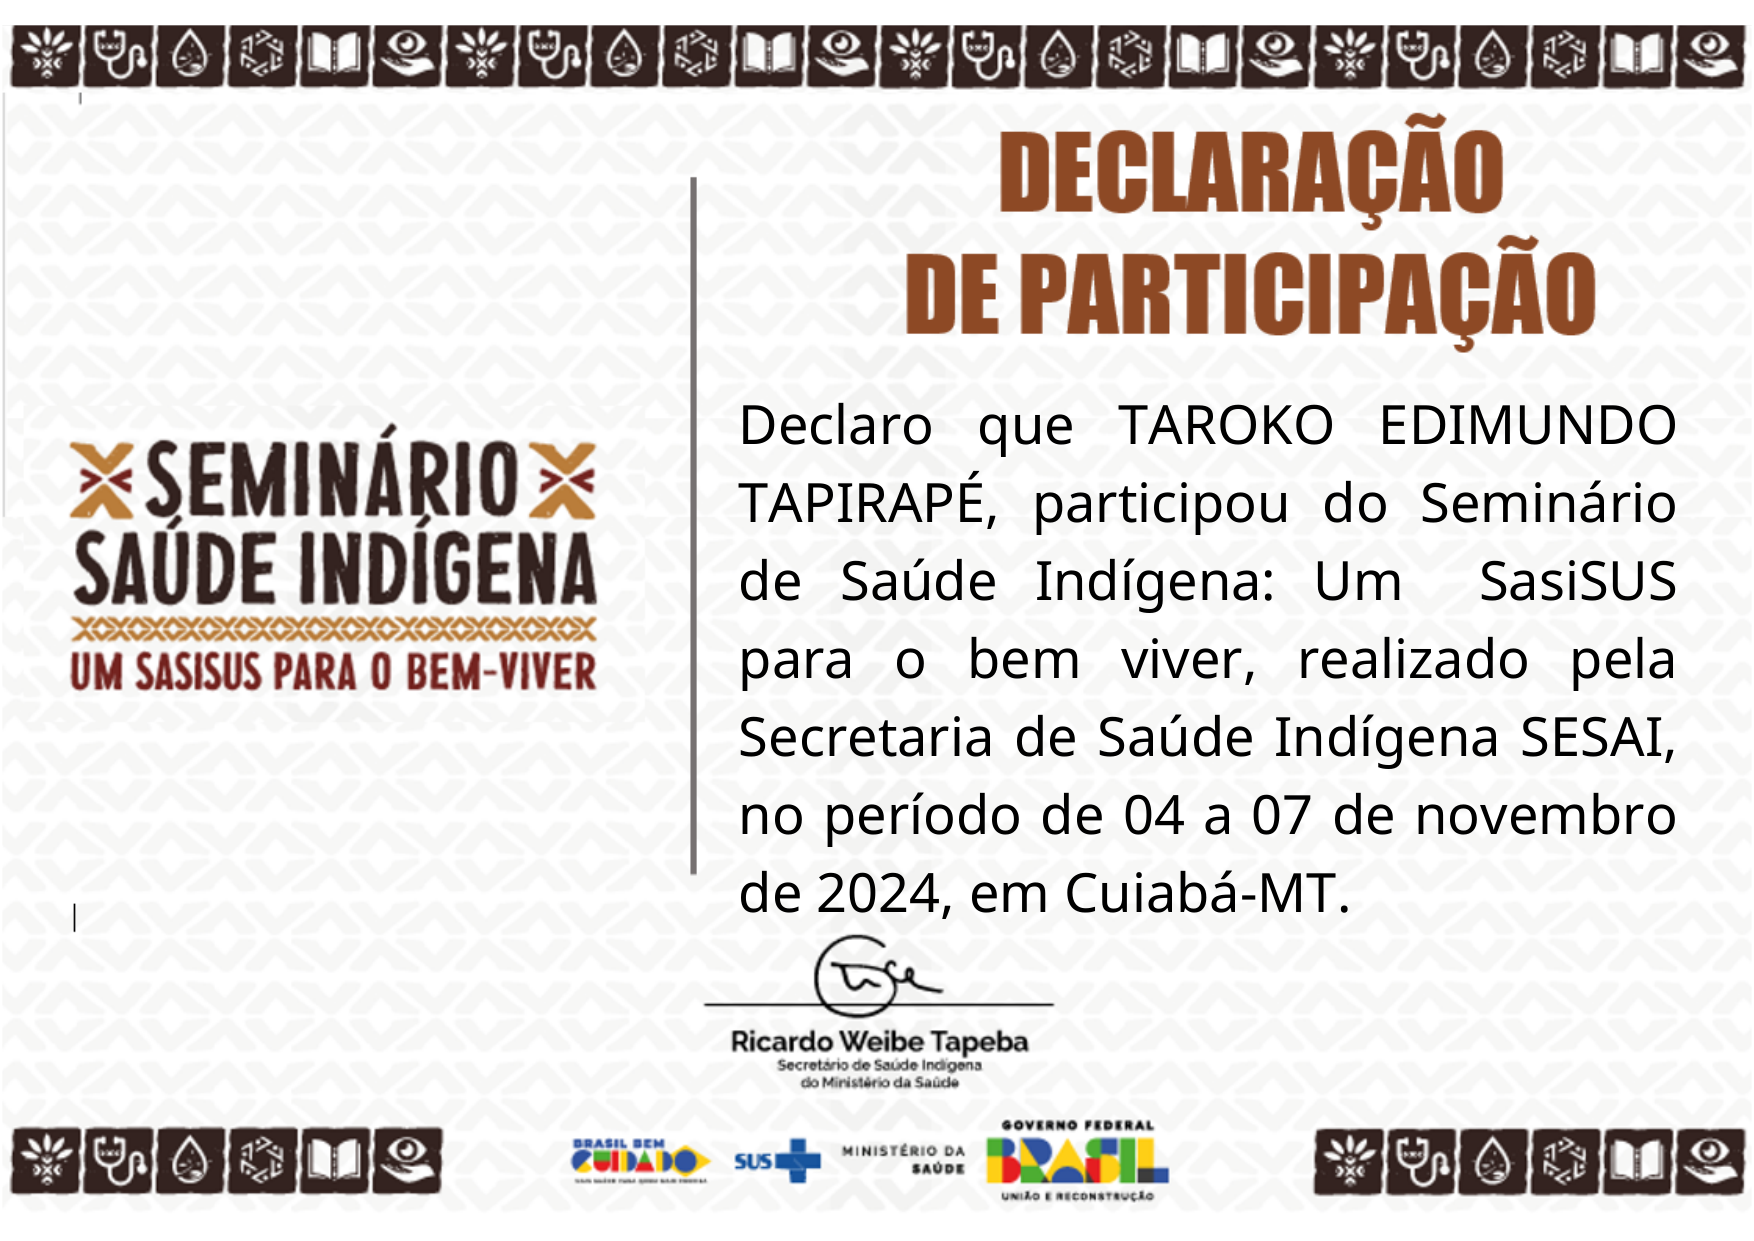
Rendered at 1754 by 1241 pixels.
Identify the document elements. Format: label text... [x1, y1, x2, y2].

text Declaro que TAROKO EDIMUNDO TAPIRAPÉ, participou do Seminário de Saúde Indígena: Um SasiSUS para o bem viver, realizado pela Secretaria de Saúde Indígena SESAI, no período de 04 a 07 de novembro de 2024, em Cuiabá-MT. [739, 386, 1679, 929]
picture [2, 25, 1752, 1214]
